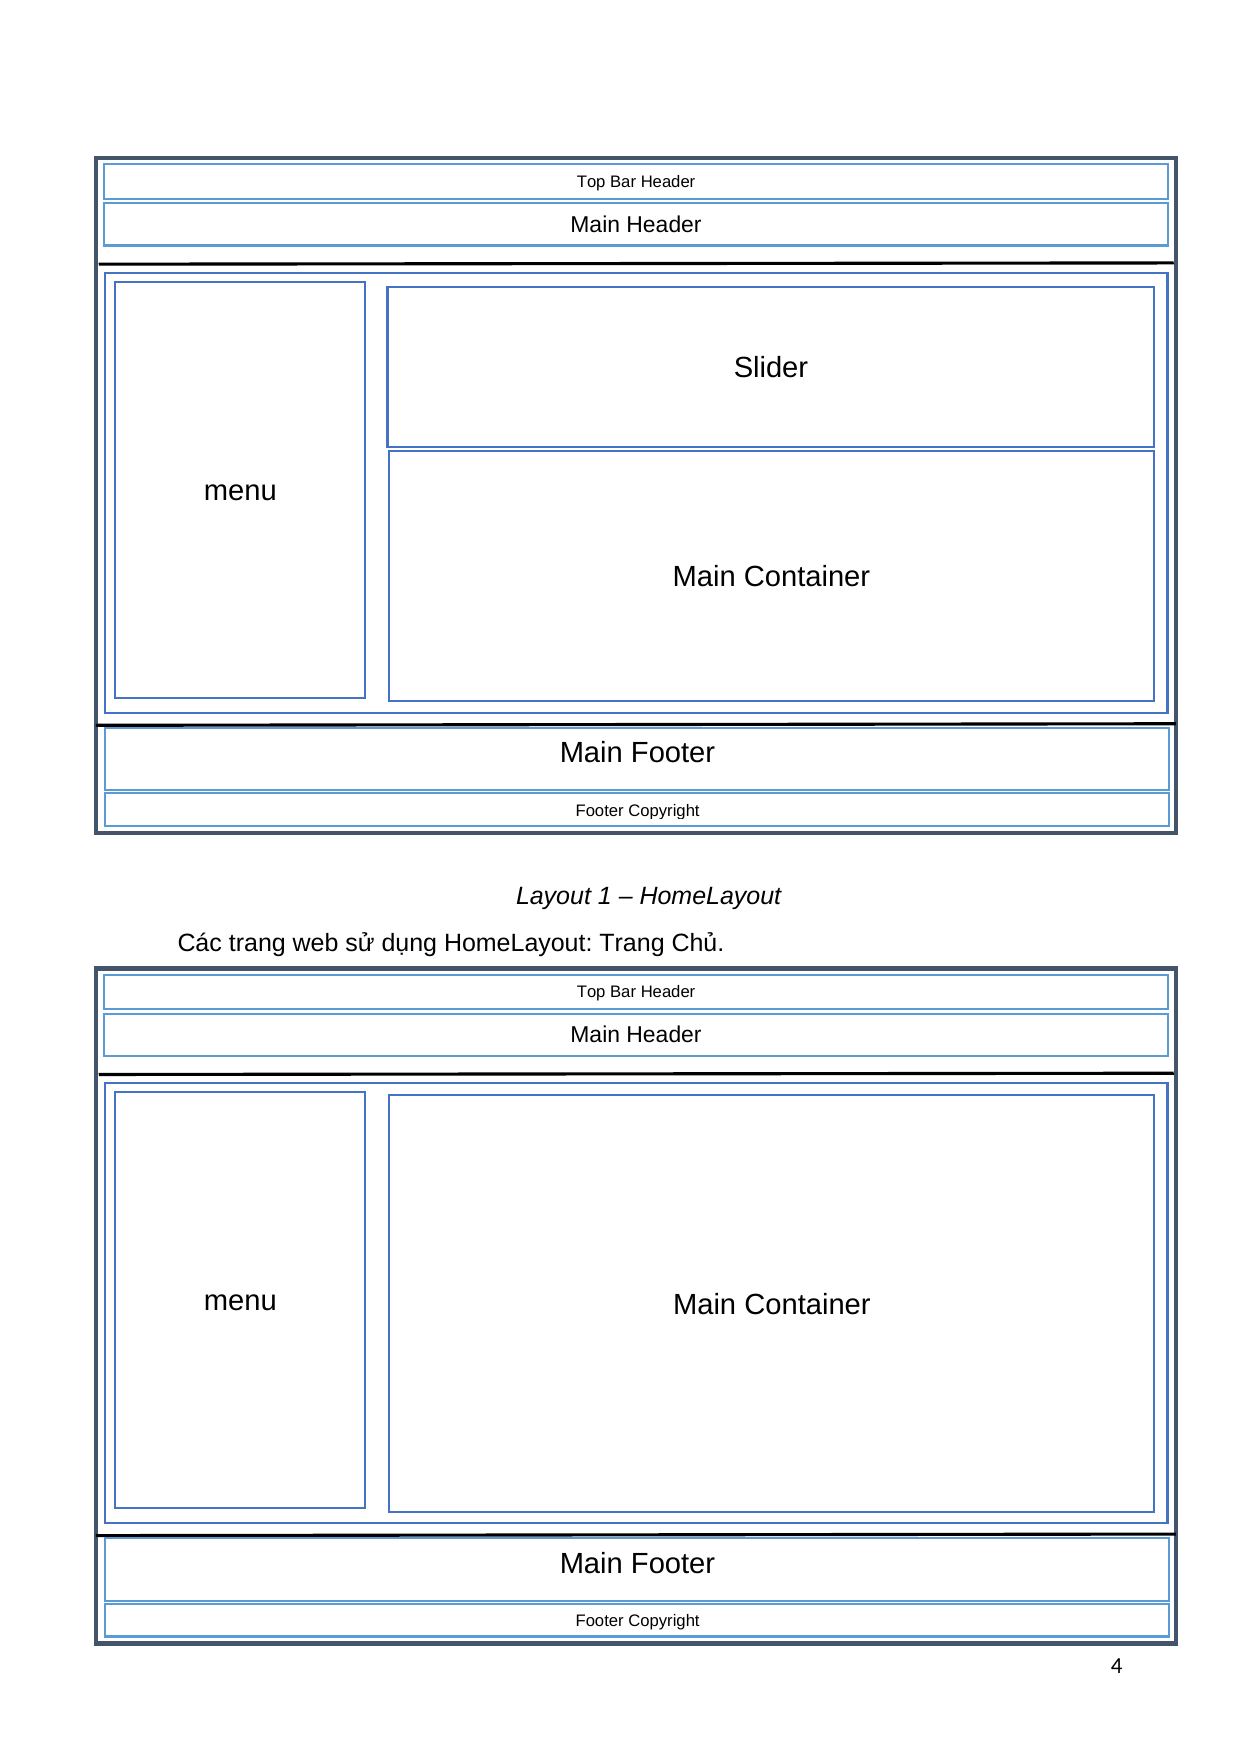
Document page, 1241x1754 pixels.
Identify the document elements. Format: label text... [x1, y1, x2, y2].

text Layout 1 – HomeLayout [177, 881, 1122, 909]
text Các trang web sử dụng HomeLayout: Trang Chủ. [177, 928, 1122, 957]
